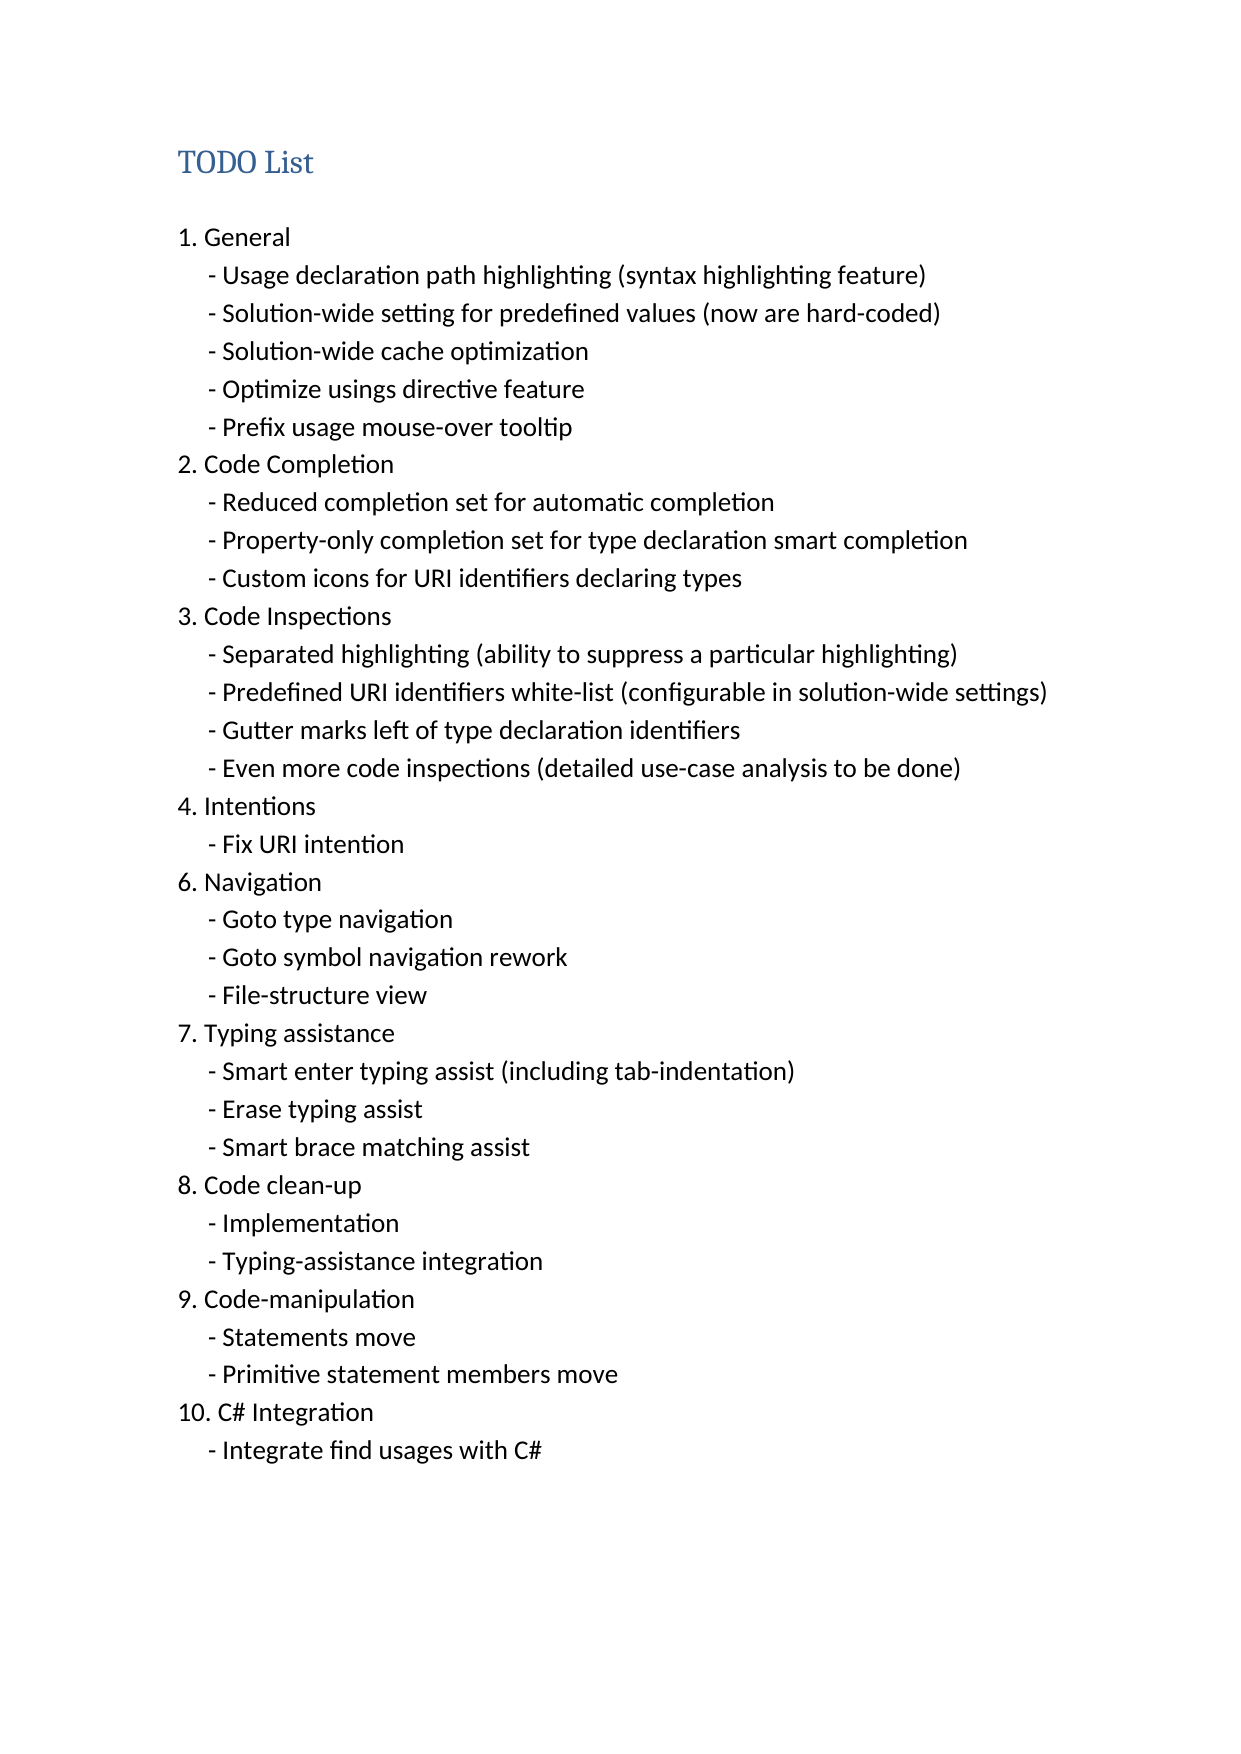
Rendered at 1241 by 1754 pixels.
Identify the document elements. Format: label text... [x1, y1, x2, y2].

text 4. Intentions [177, 789, 1152, 822]
text - Property-only completion set for type declaration smart completion [177, 523, 1152, 557]
text - Solution-wide cache optimization [177, 334, 1152, 367]
text 6. Navigation [177, 865, 1152, 898]
text - Gutter marks left of type declaration identifiers [177, 713, 1152, 746]
text 10. C# Integration [177, 1396, 1152, 1429]
text - Separated highlighting (ability to suppress a particular highlighting) [177, 637, 1152, 670]
text - File-structure view [177, 978, 1152, 1012]
text - Even more code inspections (detailed use-case analysis to be done) [177, 751, 1152, 784]
text 3. Code Inspections [177, 599, 1152, 632]
text 7. Typing assistance [177, 1016, 1152, 1049]
text - Smart enter typing assist (including tab-indentation) [177, 1054, 1152, 1087]
text - Optimize usings directive feature [177, 372, 1152, 405]
text 2. Code Completion [177, 448, 1152, 481]
text - Erase typing assist [177, 1092, 1152, 1125]
text 9. Code-manipulation [177, 1282, 1152, 1315]
text - Fix URI intention [177, 827, 1152, 860]
subtitle TODO List [177, 143, 1152, 181]
text 8. Code clean-up [177, 1168, 1152, 1201]
text - Typing-assistance integration [177, 1244, 1152, 1277]
text - Goto type navigation [177, 903, 1152, 936]
text - Prefix usage mouse-over tooltip [177, 410, 1152, 443]
text - Smart brace matching assist [177, 1130, 1152, 1163]
text - Reduced completion set for automatic completion [177, 486, 1152, 519]
text - Statements move [177, 1320, 1152, 1353]
text - Predefined URI identifiers white-list (configurable in solution-wide settings) [177, 675, 1152, 708]
text 1. General [177, 220, 1152, 253]
text - Implementation [177, 1206, 1152, 1239]
text - Solution-wide setting for predefined values (now are hard-coded) [177, 296, 1152, 329]
text - Goto symbol navigation rework [177, 941, 1152, 974]
text - Usage declaration path highlighting (syntax highlighting feature) [177, 258, 1152, 291]
text - Primitive statement members move [177, 1358, 1152, 1391]
text - Integrate find usages with C# [177, 1433, 1152, 1467]
text - Custom icons for URI identifiers declaring types [177, 561, 1152, 594]
